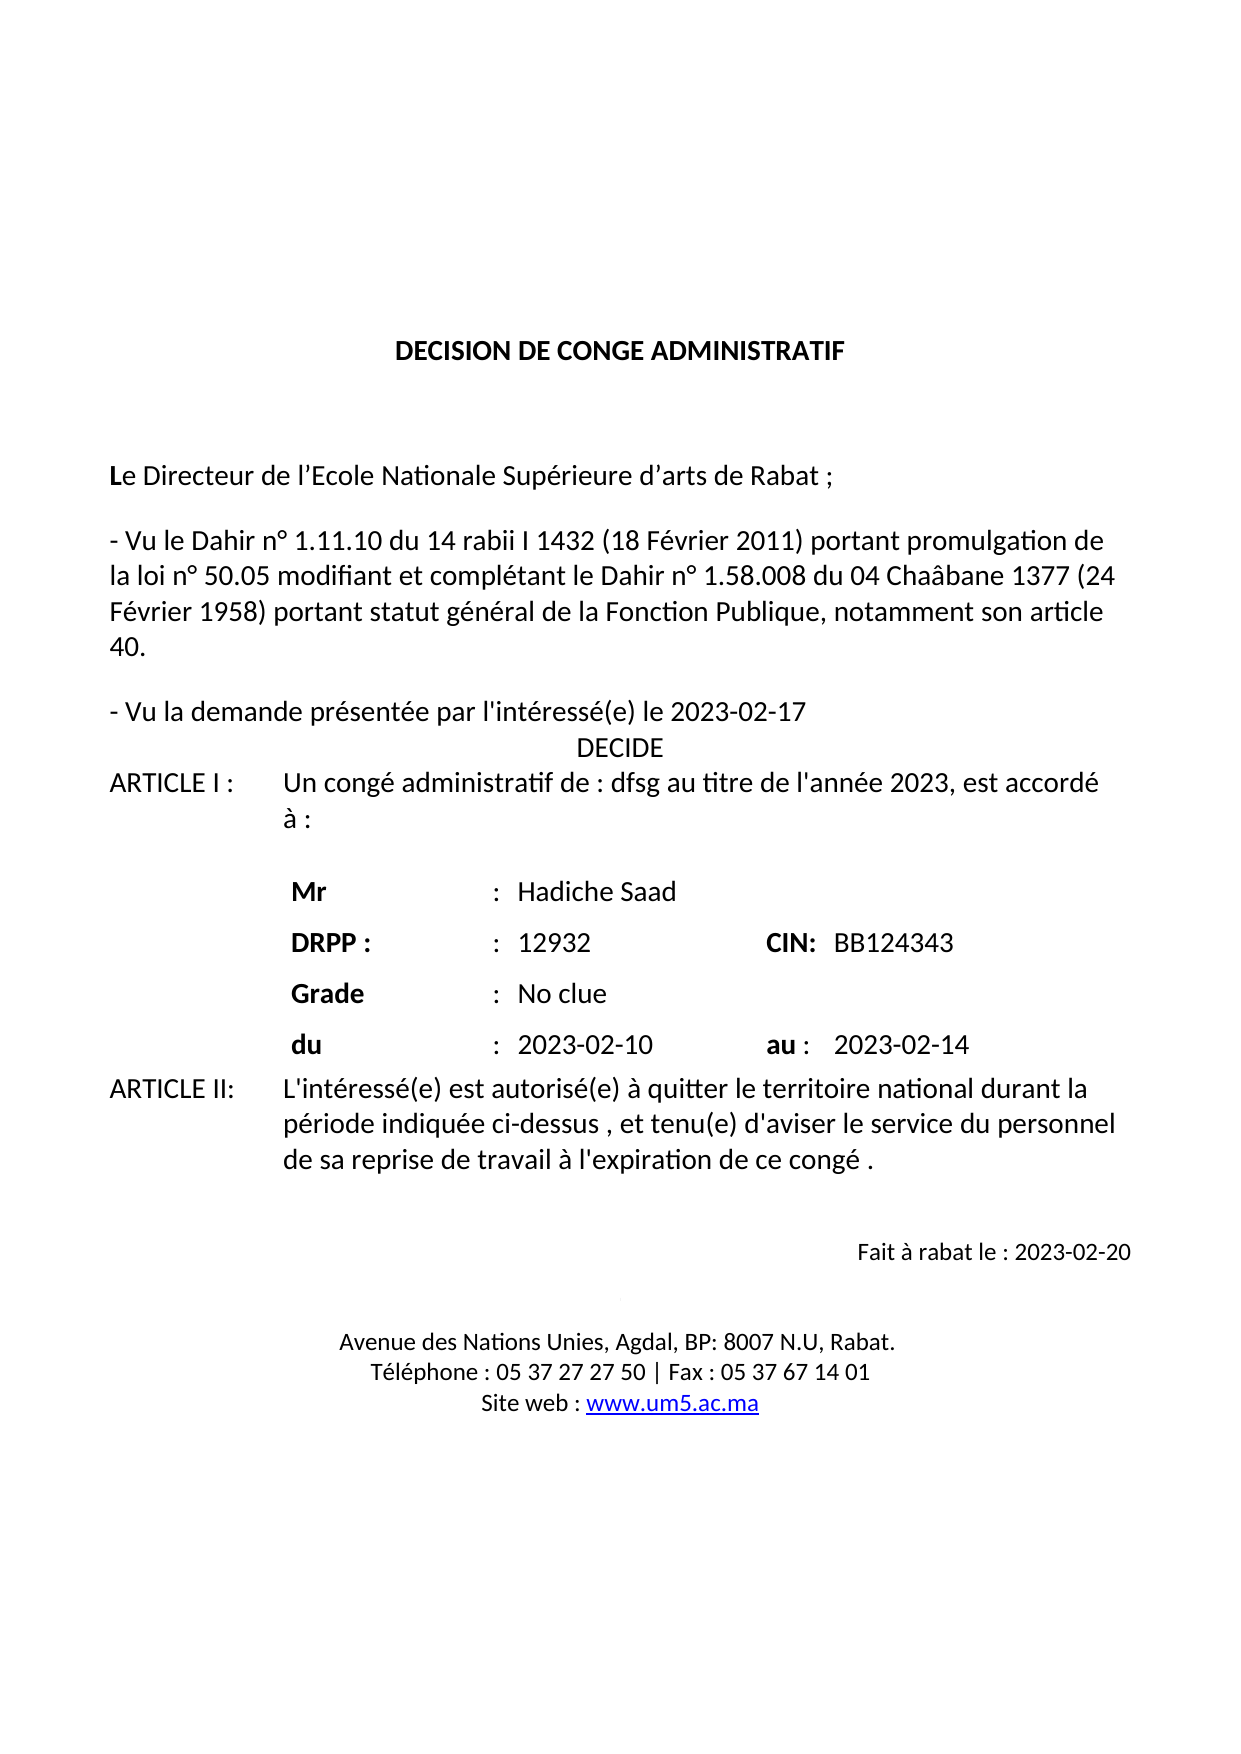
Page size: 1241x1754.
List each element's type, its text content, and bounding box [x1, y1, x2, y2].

table_cell Avenue des Nations Unies, Agdal, BP: 8007 N.U, Rabat. Téléphone : 05 37 27 27 50 | Fax : 05 37 67 14 01 Site web : www.um5.ac.ma [73, 1267, 1167, 1417]
table_header [73, 148, 1167, 1267]
